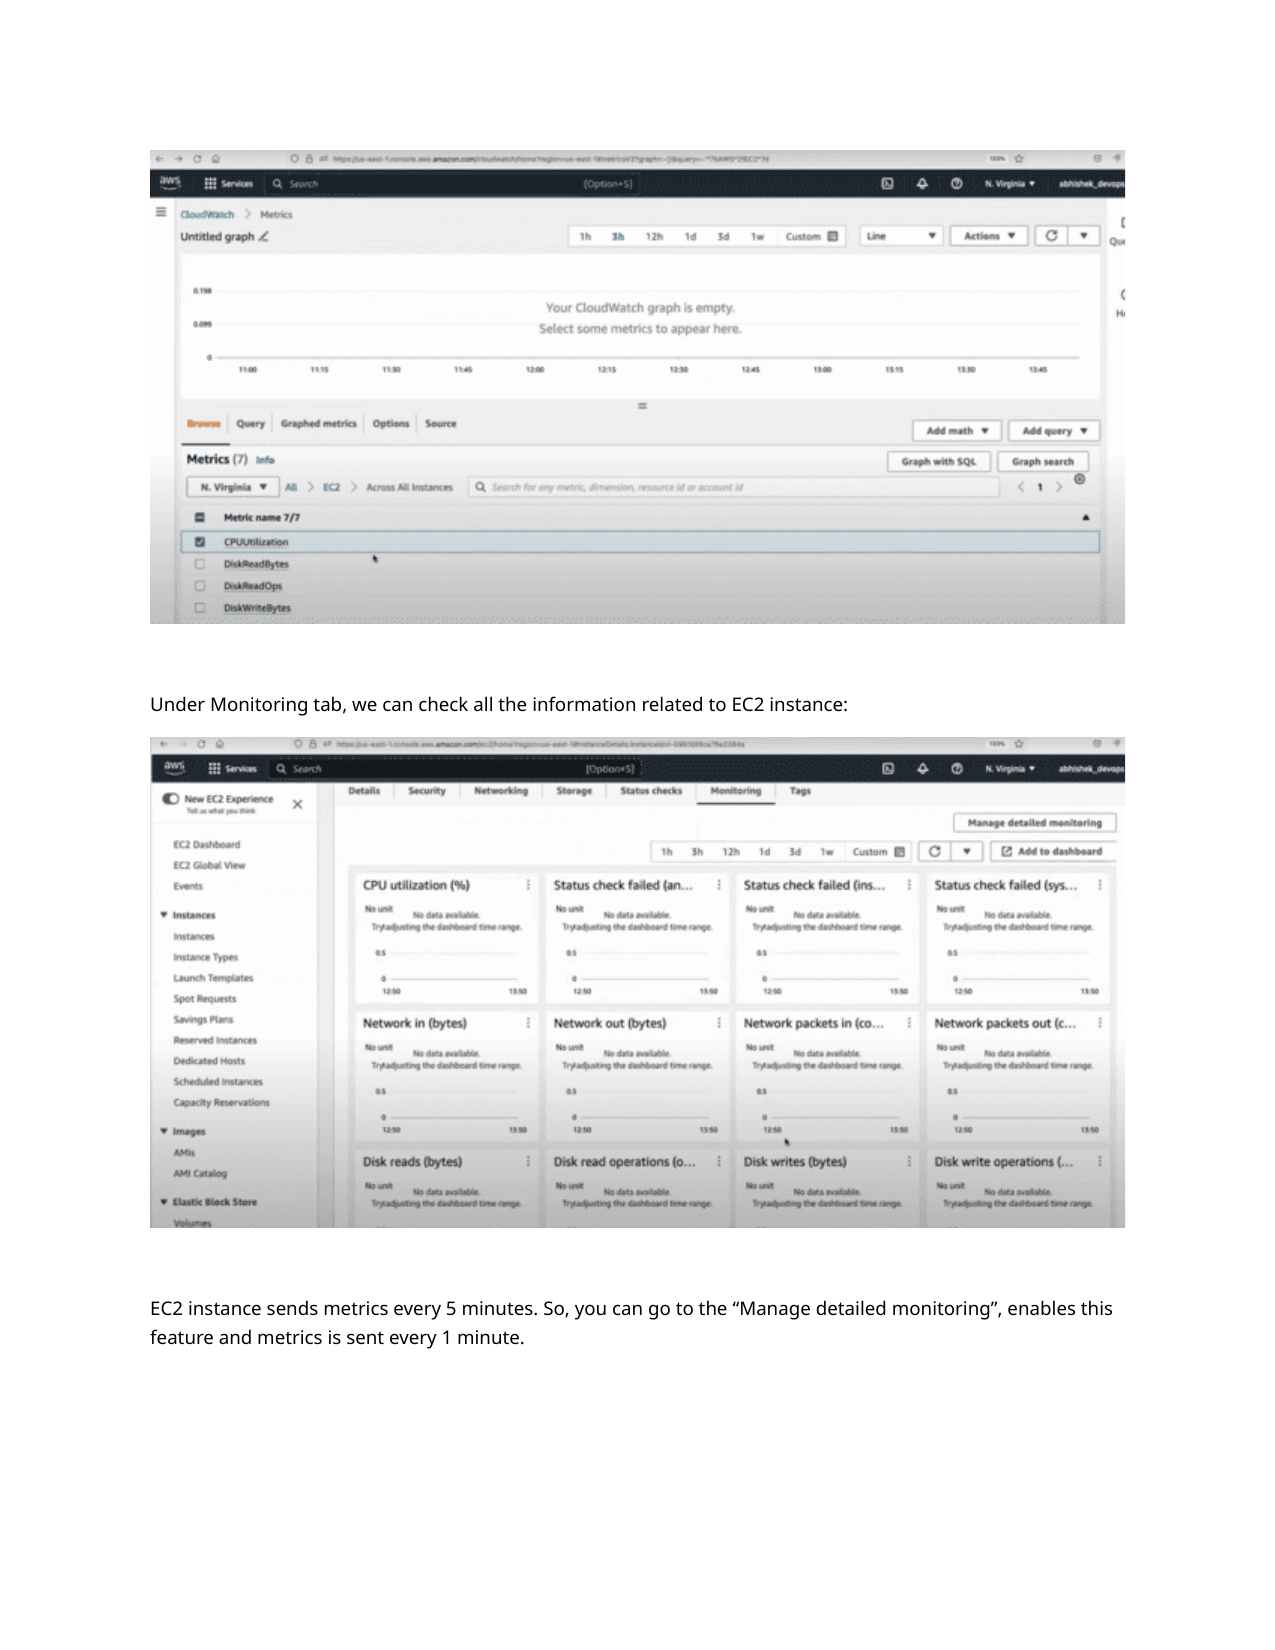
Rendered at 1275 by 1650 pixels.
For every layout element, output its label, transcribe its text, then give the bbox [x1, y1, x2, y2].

text EC2 instance sends metrics every 5 minutes. So, you can go to the “Manage detailed monitoring”, enables this feature and metrics is sent every 1 minute. [150, 1295, 1125, 1350]
picture [150, 737, 1125, 1228]
picture [150, 150, 1125, 624]
text Under Monitoring tab, we can check all the information related to EC2 instance: [150, 691, 1125, 717]
